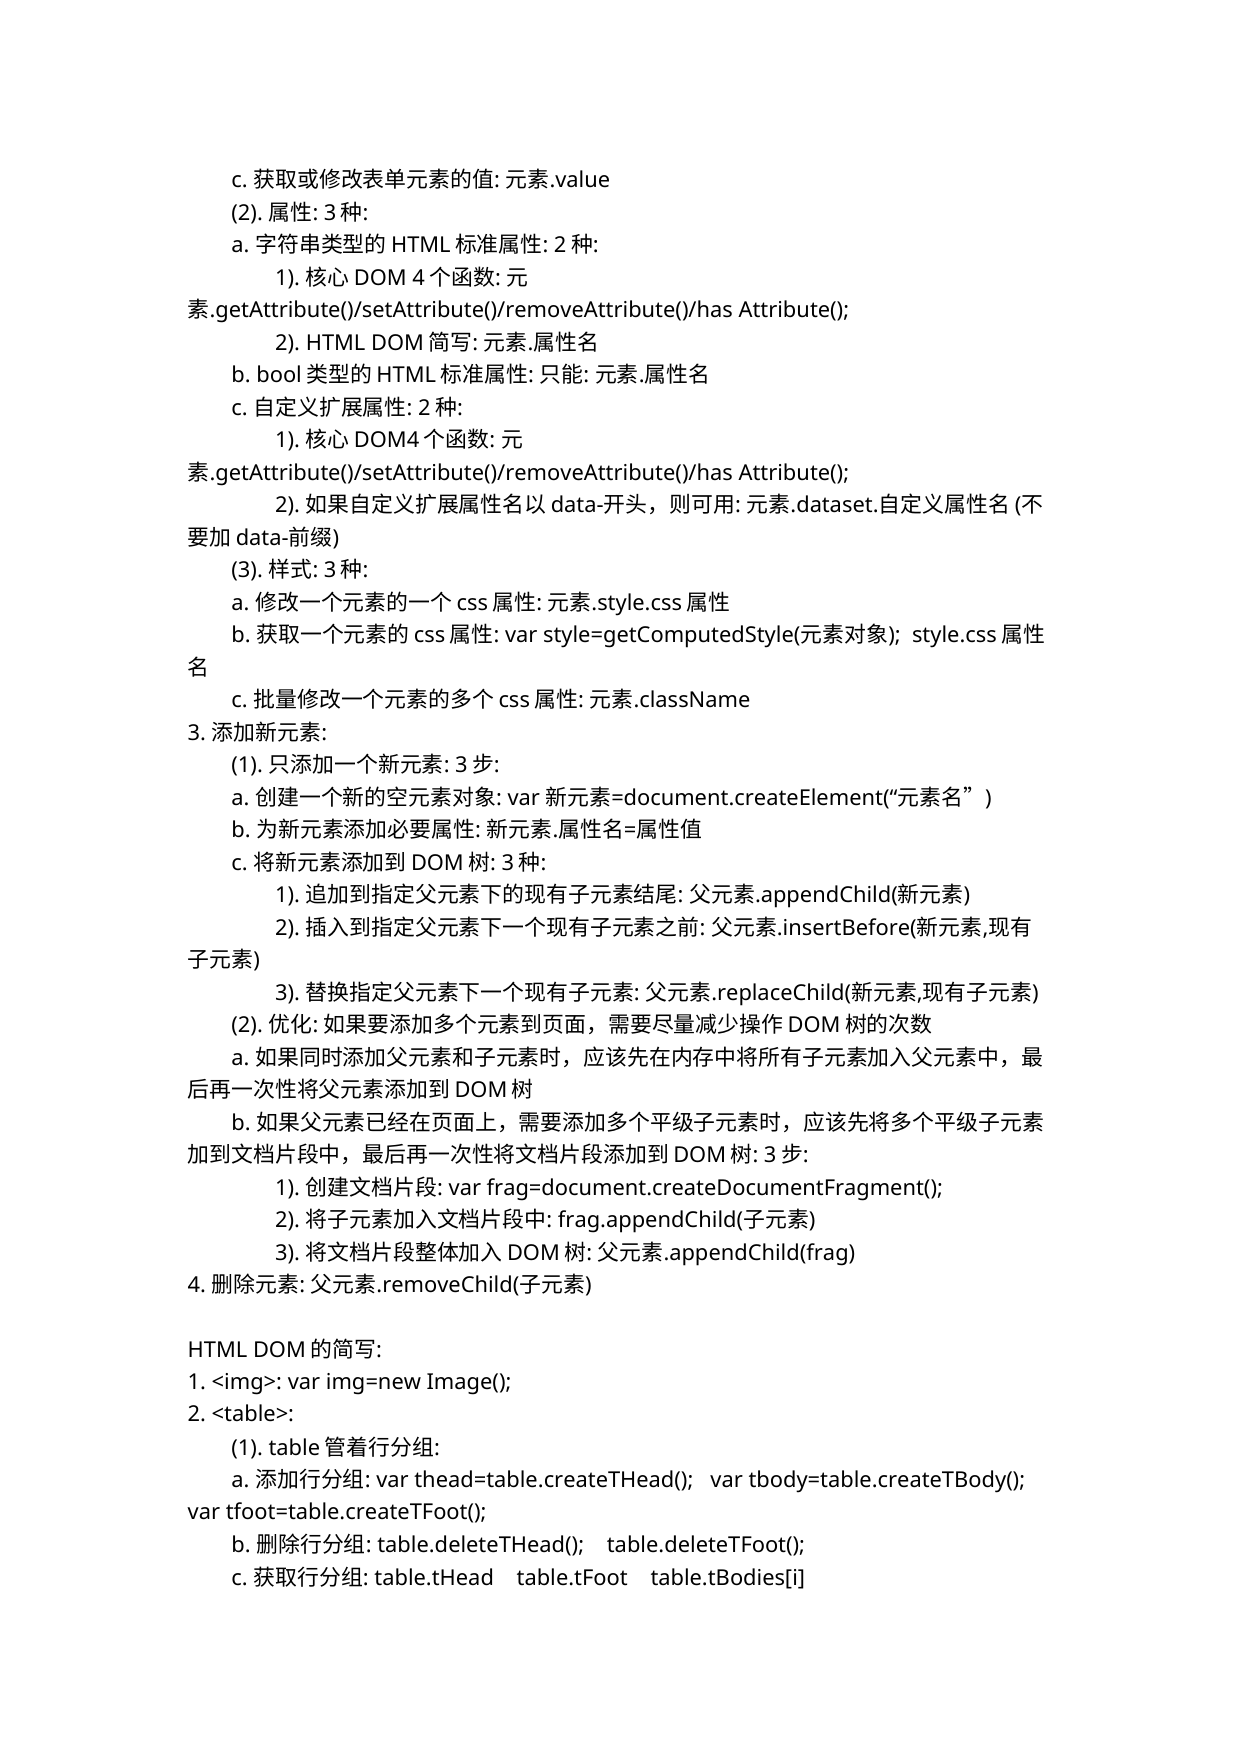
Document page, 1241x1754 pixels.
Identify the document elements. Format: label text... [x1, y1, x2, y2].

text c. 自定义扩展属性: 2种: [187, 389, 1053, 422]
text 1). 创建文档片段: var frag=document.createDocumentFragment(); [187, 1169, 1053, 1202]
text 2). 插入到指定父元素下一个现有子元素之前: 父元素.insertBefore(新元素,现有子元素) [187, 909, 1053, 974]
text b. 删除行分组: table.deleteTHead(); table.deleteTFoot(); [187, 1527, 1053, 1559]
text HTML DOM的简写: [187, 1332, 1053, 1364]
text 3. 添加新元素: [187, 714, 1053, 747]
text 1). 追加到指定父元素下的现有子元素结尾: 父元素.appendChild(新元素) [187, 877, 1053, 909]
text 4. 删除元素: 父元素.removeChild(子元素) [187, 1267, 1053, 1299]
text (3). 样式: 3种: [187, 552, 1053, 584]
text c. 获取行分组: table.tHead table.tFoot table.tBodies[i] [187, 1559, 1053, 1592]
text a. 字符串类型的HTML标准属性: 2种: [187, 227, 1053, 259]
text 1). 核心DOM4个函数: 元素.getAttribute()/setAttribute()/removeAttribute()/has Attribute(); [187, 422, 1053, 487]
text 2). 如果自定义扩展属性名以data-开头，则可用: 元素.dataset.自定义属性名 (不要加data-前缀) [187, 487, 1053, 552]
text (2). 优化: 如果要添加多个元素到页面，需要尽量减少操作DOM树的次数 [187, 1007, 1053, 1039]
text b. 如果父元素已经在页面上，需要添加多个平级子元素时，应该先将多个平级子元素加到文档片段中，最后再一次性将文档片段添加到DOM树: 3步: [187, 1104, 1053, 1169]
text (1). 只添加一个新元素: 3步: [187, 747, 1053, 779]
text c. 获取或修改表单元素的值: 元素.value [187, 162, 1053, 194]
text b. bool类型的HTML标准属性: 只能: 元素.属性名 [187, 357, 1053, 389]
text 1. <img>: var img=new Image(); [187, 1364, 1053, 1397]
text 1). 核心DOM 4个函数: 元素.getAttribute()/setAttribute()/removeAttribute()/has Attribute(); [187, 259, 1053, 324]
text 2). 将子元素加入文档片段中: frag.appendChild(子元素) [187, 1202, 1053, 1234]
text 3). 将文档片段整体加入DOM树: 父元素.appendChild(frag) [187, 1234, 1053, 1267]
text a. 添加行分组: var thead=table.createTHead(); var tbody=table.createTBody(); var tfoot=table.createTFoot(); [187, 1462, 1053, 1527]
text (1). table管着行分组: [187, 1429, 1053, 1462]
text a. 修改一个元素的一个css属性: 元素.style.css属性 [187, 584, 1053, 617]
text 3). 替换指定父元素下一个现有子元素: 父元素.replaceChild(新元素,现有子元素) [187, 974, 1053, 1007]
text 2. <table>: [187, 1397, 1053, 1429]
text a. 如果同时添加父元素和子元素时，应该先在内存中将所有子元素加入父元素中，最后再一次性将父元素添加到DOM树 [187, 1039, 1053, 1104]
text c. 将新元素添加到DOM树: 3种: [187, 844, 1053, 877]
text b. 获取一个元素的css属性: var style=getComputedStyle(元素对象); style.css属性名 [187, 617, 1053, 682]
text b. 为新元素添加必要属性: 新元素.属性名=属性值 [187, 812, 1053, 844]
text a. 创建一个新的空元素对象: var 新元素=document.createElement(“元素名”) [187, 779, 1053, 812]
text c. 批量修改一个元素的多个css属性: 元素.className [187, 682, 1053, 714]
text (2). 属性: 3种: [187, 194, 1053, 227]
text 2). HTML DOM简写: 元素.属性名 [187, 324, 1053, 357]
